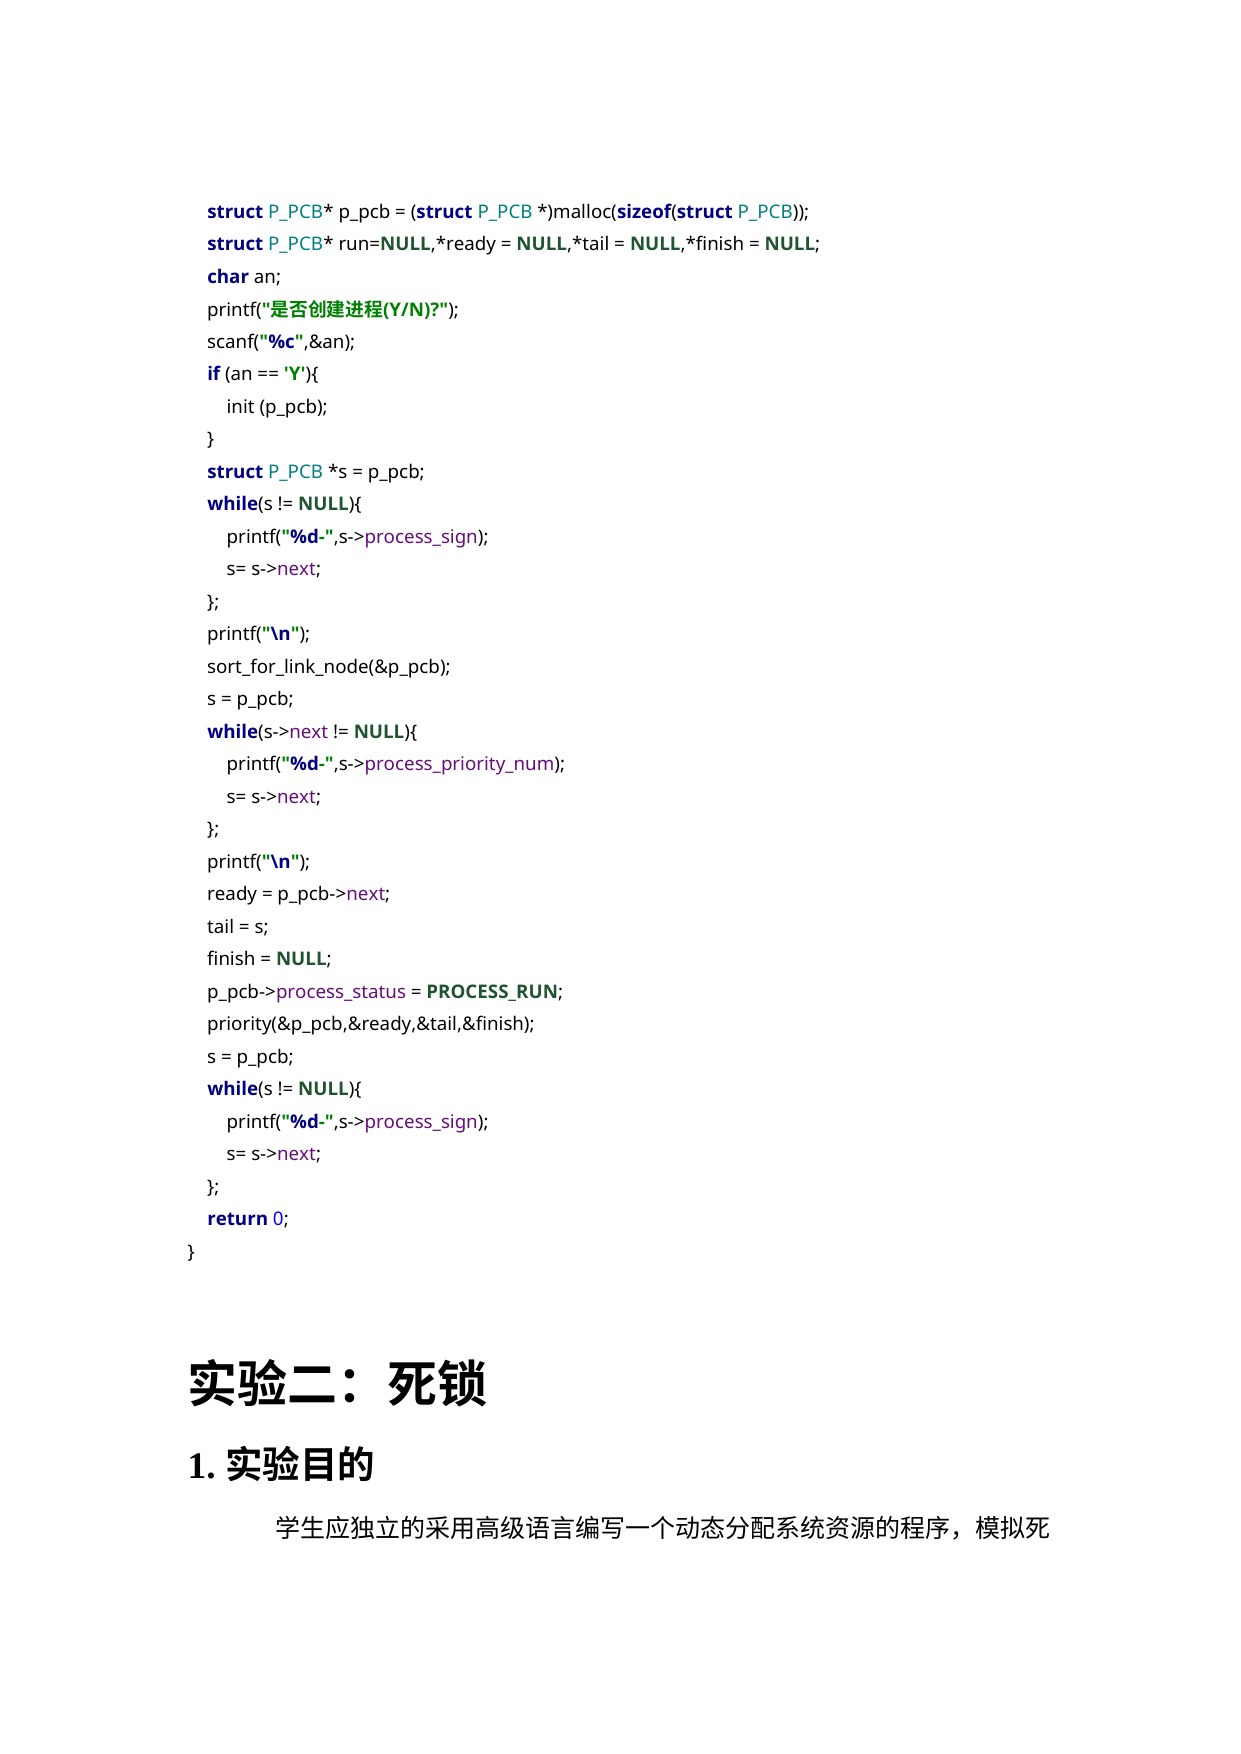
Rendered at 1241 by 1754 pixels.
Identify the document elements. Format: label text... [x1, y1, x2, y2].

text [231, 1494, 1053, 1559]
list 实验目的 [187, 1429, 1053, 1494]
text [187, 162, 1053, 1267]
text 实验二：死锁 [187, 1332, 1053, 1429]
